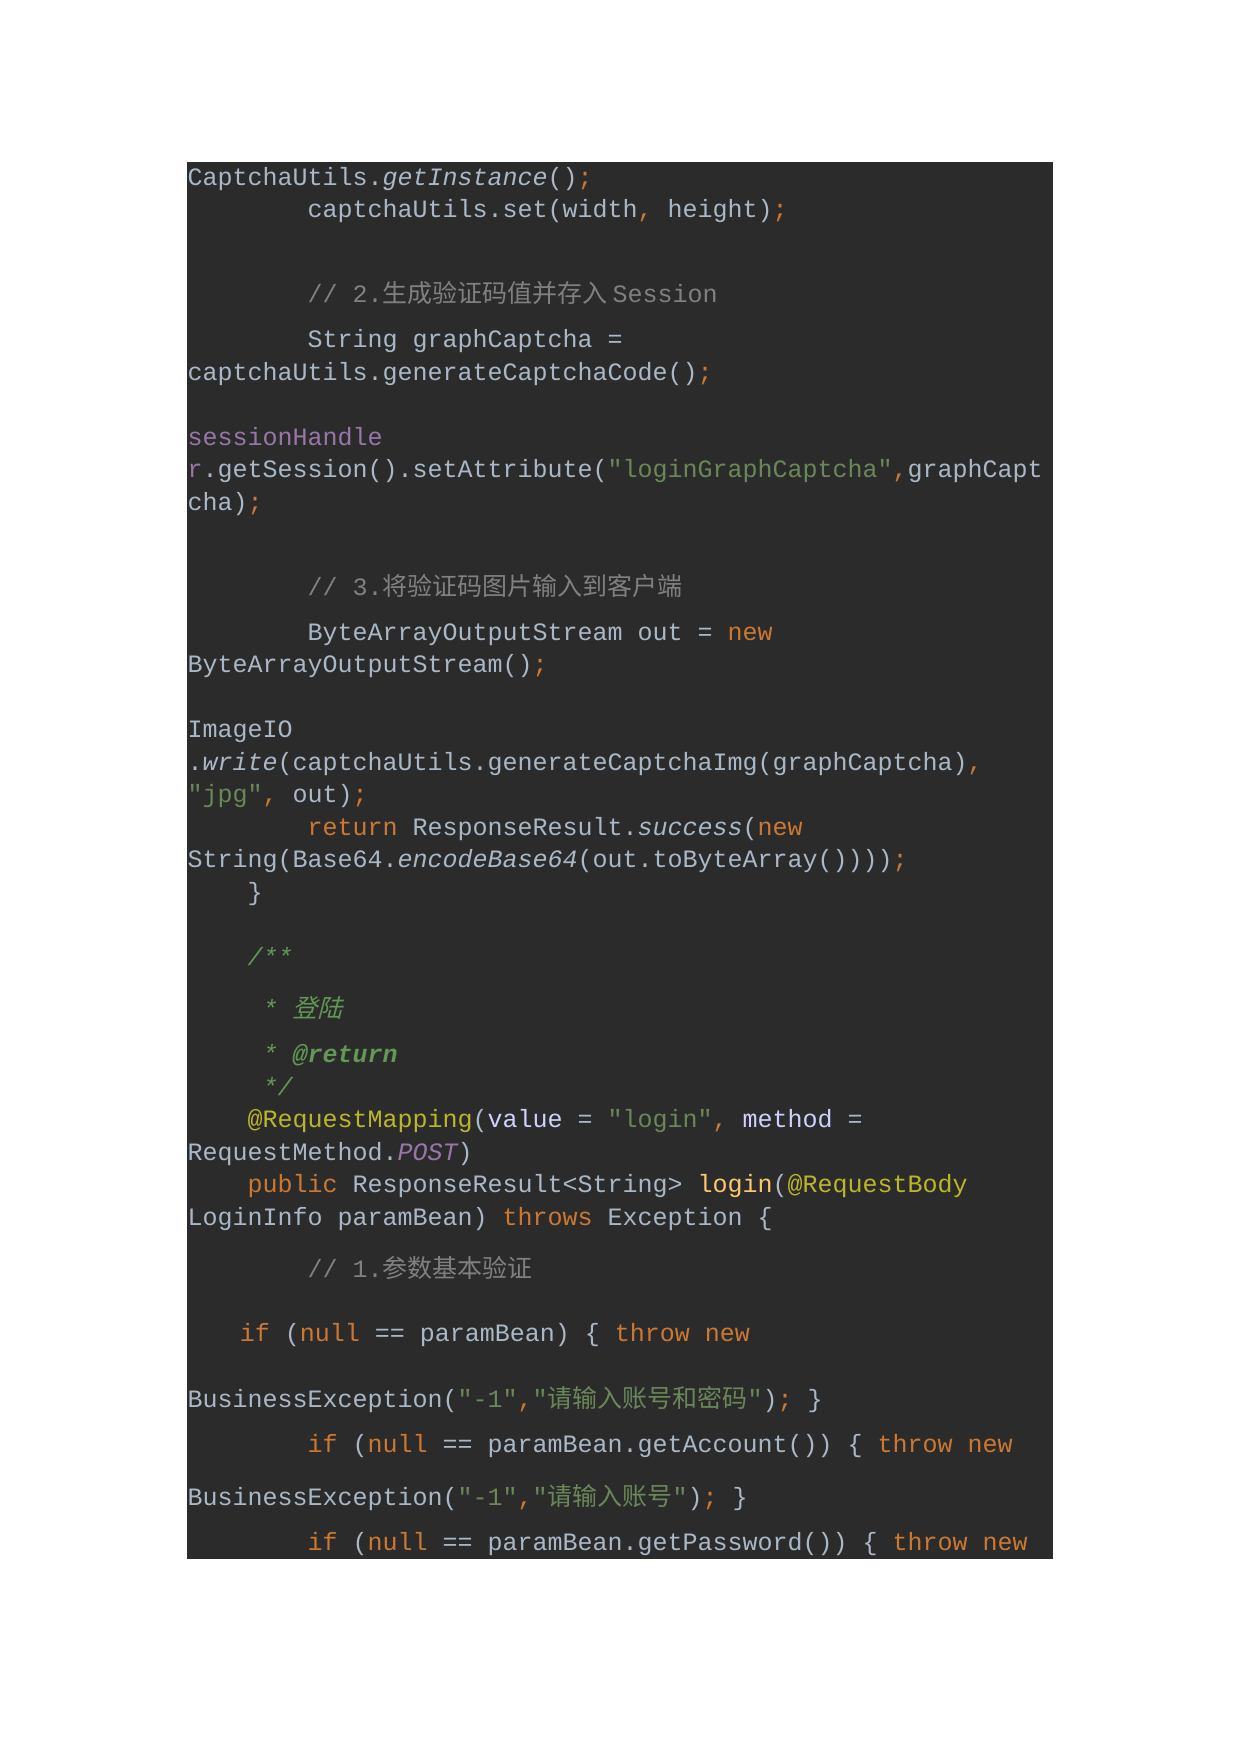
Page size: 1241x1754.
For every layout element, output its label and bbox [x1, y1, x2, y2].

text [187, 162, 1053, 1559]
